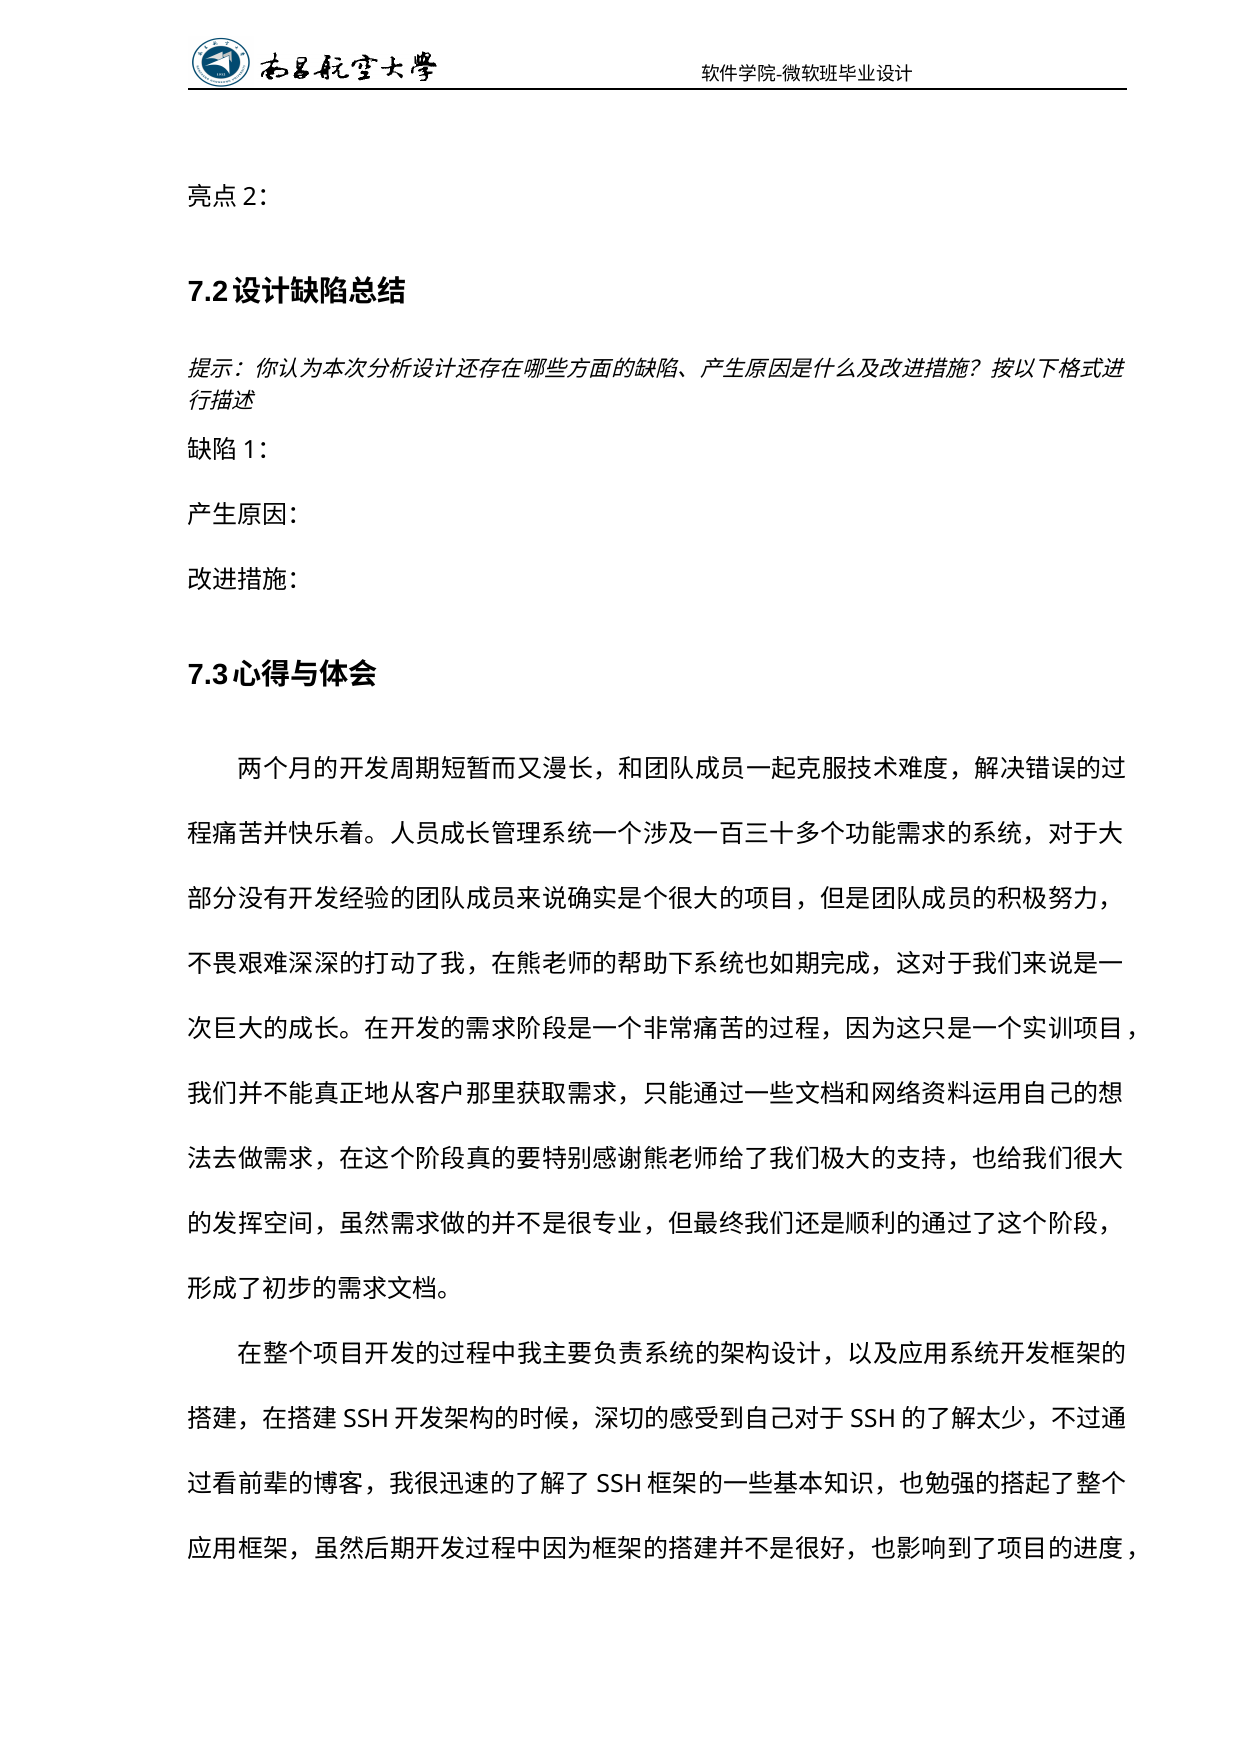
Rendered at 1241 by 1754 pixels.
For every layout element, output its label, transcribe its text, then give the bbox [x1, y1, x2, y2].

text 产生原因： [187, 480, 1127, 545]
text 亮点2： [187, 162, 1127, 227]
picture [187, 36, 254, 88]
text 两个月的开发周期短暂而又漫长，和团队成员一起克服技术难度，解决错误的过程痛苦并快乐着。人员成长管理系统一个涉及一百三十多个功能需求的系统，对于大部分没有开发经验的团队成员来说确实是个很大的项目，但是团队成员的积极努力，不畏艰难深深的打动了我，在熊老师的帮助下系统也如期完成，这对于我们来说是一次巨大的成长。在开发的需求阶段是一个非常痛苦的过程，因为这只是一个实训项目，我们并不能真正地从客户那里获取需求，只能通过一些文档和网络资料运用自己的想法去做需求，在这个阶段真的要特别感谢熊老师给了我们极大的支持，也给我们很大的发挥空间，虽然需求做的并不是很专业，但最终我们还是顺利的通过了这个阶段，形成了初步的需求文档。 [187, 734, 1127, 1319]
text 缺陷1： [187, 415, 1127, 480]
subtitle 心得与体会 [187, 639, 1127, 704]
text 提示：你认为本次分析设计还存在哪些方面的缺陷、产生原因是什么及改进措施？按以下格式进行描述 [187, 350, 1127, 415]
subtitle 设计缺陷总结 [187, 256, 1127, 321]
text 改进措施： [187, 545, 1127, 610]
